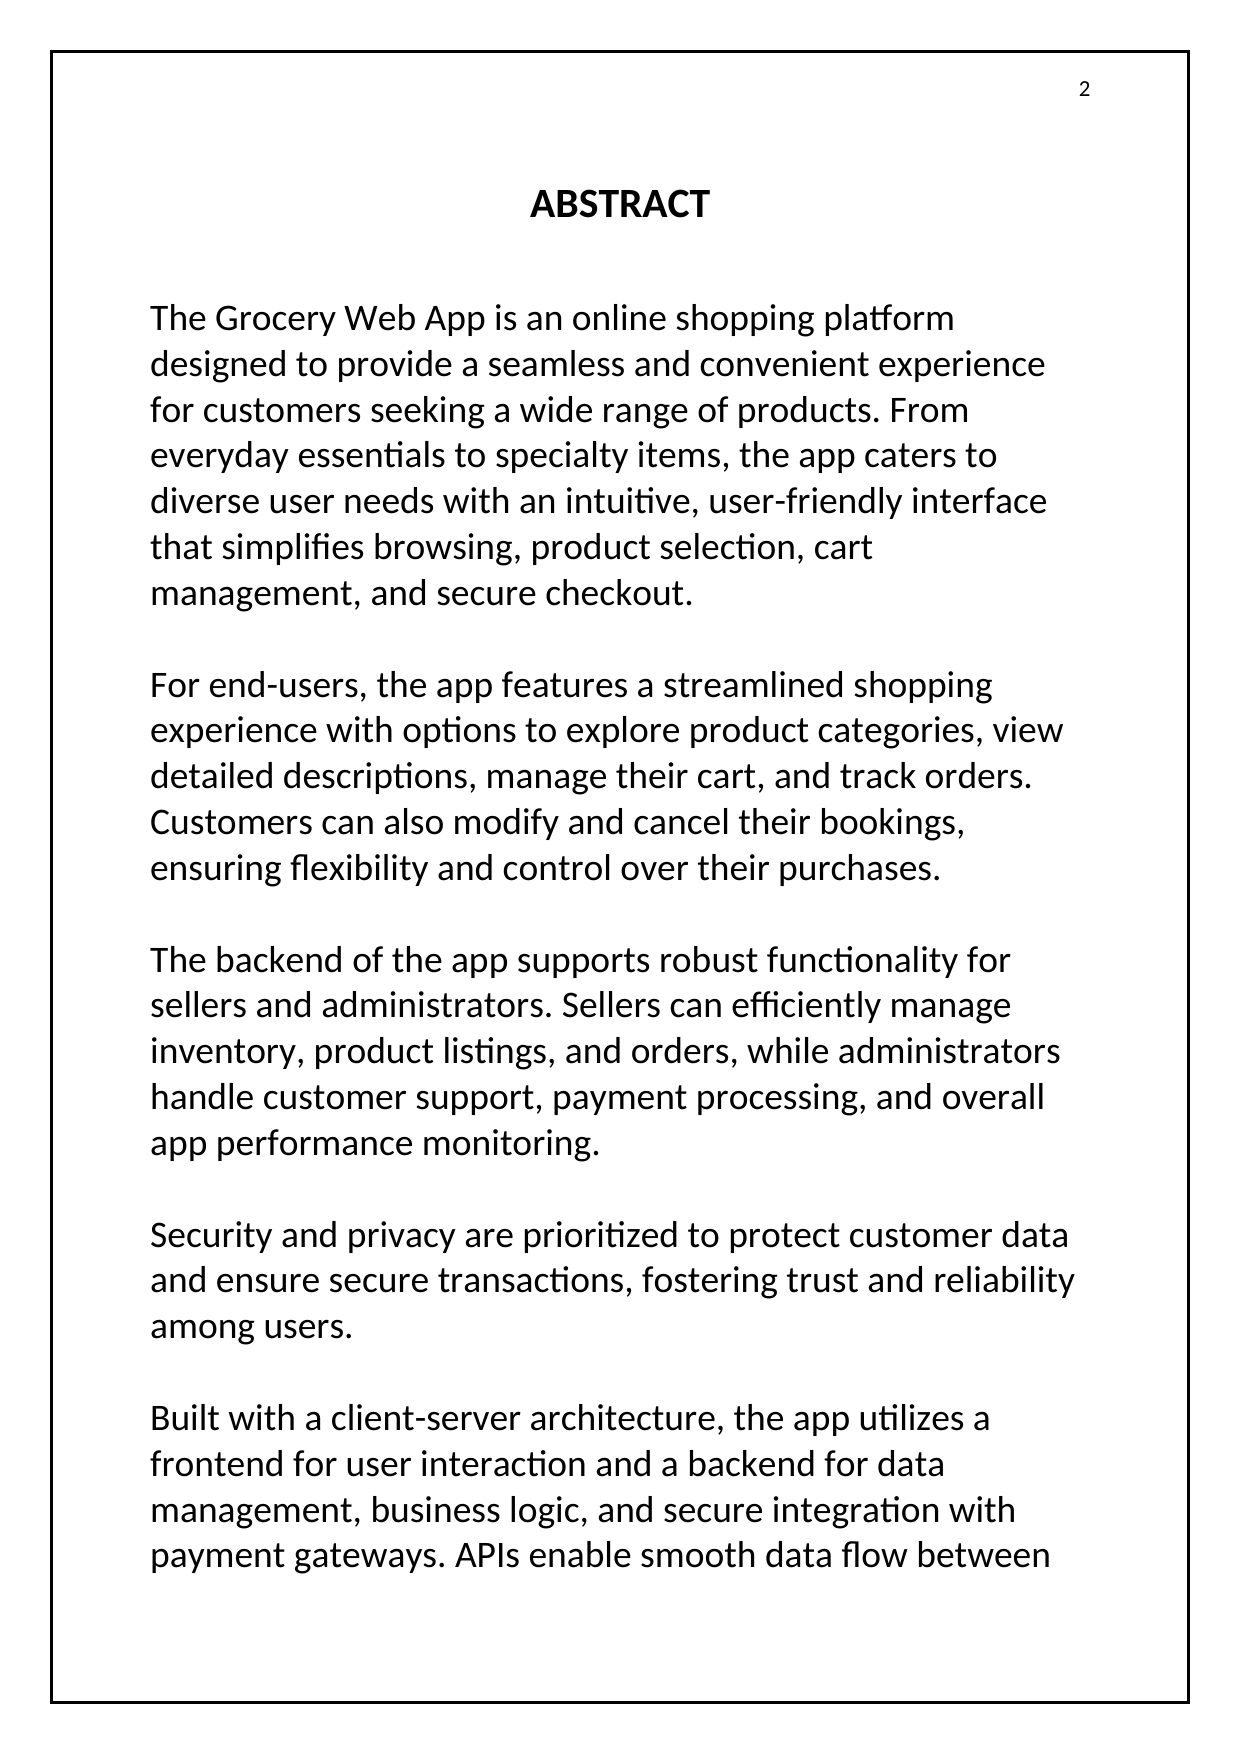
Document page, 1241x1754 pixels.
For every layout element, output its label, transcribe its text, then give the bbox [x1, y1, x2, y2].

text The backend of the app supports robust functionality for sellers and administrators. Sellers can efficiently manage inventory, product listings, and orders, while administrators handle customer support, payment processing, and overall app performance monitoring. [150, 936, 1090, 1165]
text The Grocery Web App is an online shopping platform designed to provide a seamless and convenient experience for customers seeking a wide range of products. From everyday essentials to specialty items, the app caters to diverse user needs with an intuitive, user-friendly interface that simplifies browsing, product selection, cart management, and secure checkout. [150, 294, 1090, 615]
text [150, 1394, 1090, 1577]
text ABSTRACT [150, 177, 1090, 227]
text For end-users, the app features a streamlined shopping experience with options to explore product categories, view detailed descriptions, manage their cart, and track orders. Customers can also modify and cancel their bookings, ensuring flexibility and control over their purchases. [150, 661, 1090, 890]
text Security and privacy are prioritized to protect customer data and ensure secure transactions, fostering trust and reliability among users. [150, 1211, 1090, 1348]
